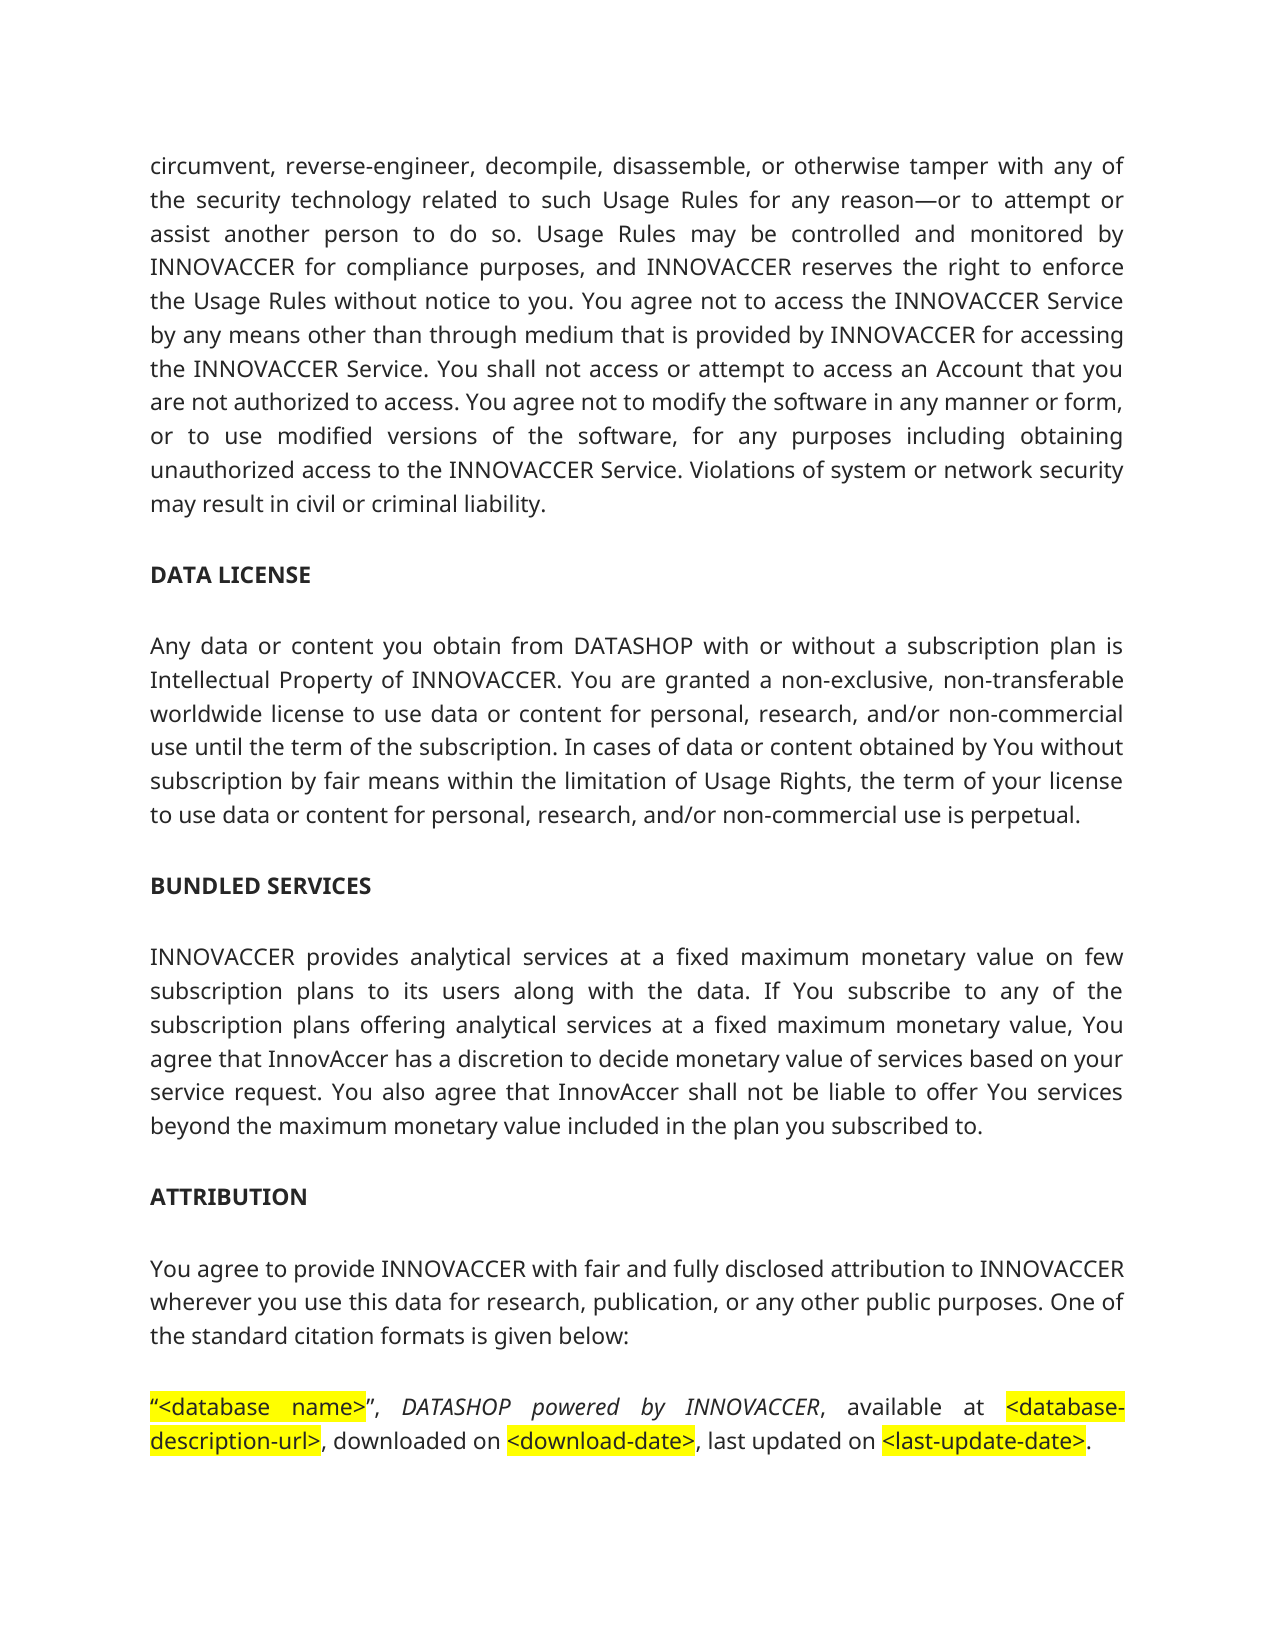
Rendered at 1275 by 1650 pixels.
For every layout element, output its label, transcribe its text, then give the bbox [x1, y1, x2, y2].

text “<database name>”, DATASHOP powered by INNOVACCER, available at <database-description-url>, downloaded on <download-date>, last updated on <last-update-date>. [150, 1391, 1125, 1456]
text BUNDLED SERVICES [150, 870, 1125, 901]
text ATTRIBUTION [150, 1181, 1125, 1212]
text DATA LICENSE [150, 559, 1125, 590]
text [150, 150, 1125, 519]
text You agree to provide INNOVACCER with fair and fully disclosed attribution to INNOVACCER wherever you use this data for research, publication, or any other public purposes. One of the standard citation formats is given below: [150, 1252, 1125, 1351]
text INNOVACCER provides analytical services at a fixed maximum monetary value on few subscription plans to its users along with the data. If You subscribe to any of the subscription plans offering analytical services at a fixed maximum monetary value, You agree that InnovAccer has a discretion to decide monetary value of services based on your service request. You also agree that InnovAccer shall not be liable to offer You services beyond the maximum monetary value included in the plan you subscribed to. [150, 941, 1125, 1141]
text Any data or content you obtain from DATASHOP with or without a subscription plan is Intellectual Property of INNOVACCER. You are granted a non-exclusive, non-transferable worldwide license to use data or content for personal, research, and/or non-commercial use until the term of the subscription. In cases of data or content obtained by You without subscription by fair means within the limitation of Usage Rights, the term of your license to use data or content for personal, research, and/or non-commercial use is perpetual. [150, 630, 1125, 830]
